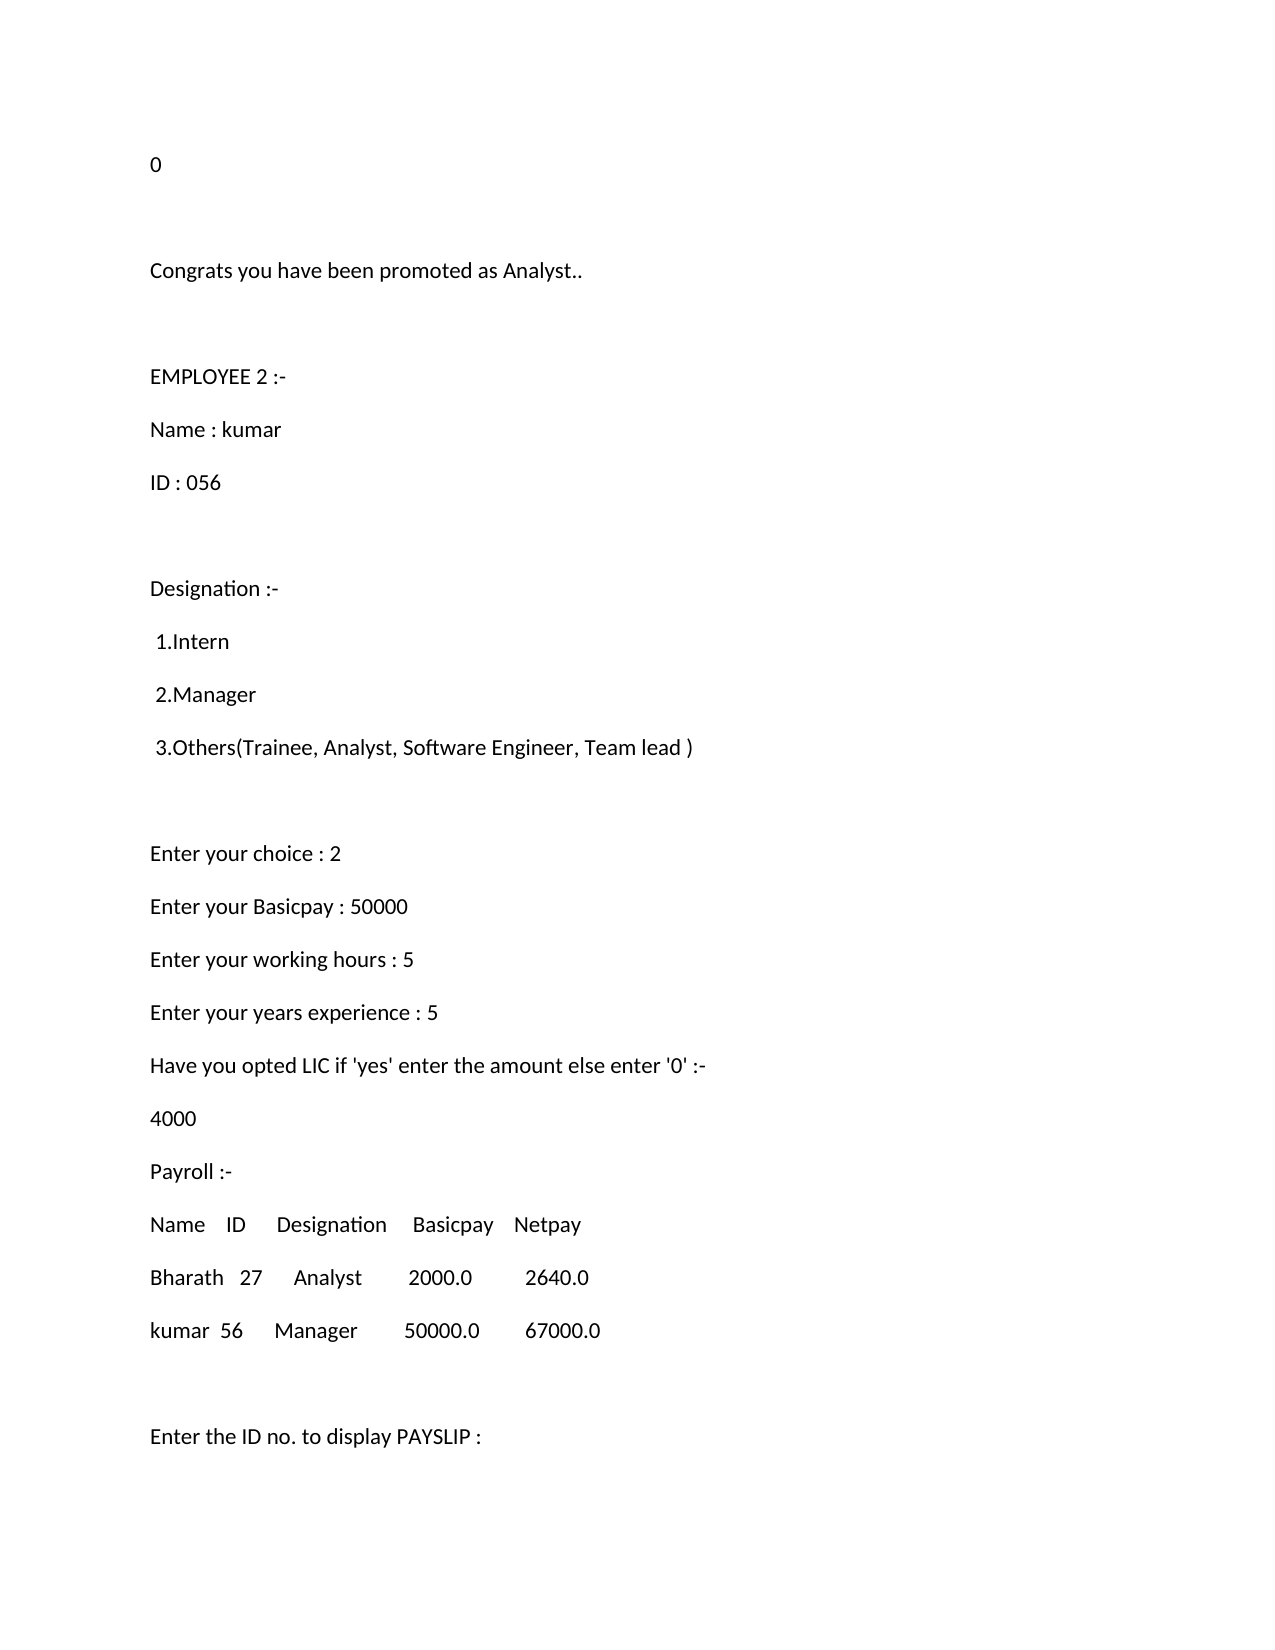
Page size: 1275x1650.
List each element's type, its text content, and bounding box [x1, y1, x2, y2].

text 3.Others(Trainee, Analyst, Software Engineer, Team lead ) [150, 733, 1125, 761]
text Enter your Basicpay : 50000 [150, 892, 1125, 920]
text Enter your years experience : 5 [150, 998, 1125, 1026]
text kumar 56 Manager 50000.0 67000.0 [150, 1316, 1125, 1344]
text 2.Manager [150, 680, 1125, 708]
text Enter your working hours : 5 [150, 945, 1125, 973]
text ID : 056 [150, 468, 1125, 496]
text Payroll :- [150, 1157, 1125, 1185]
text 1.Intern [150, 627, 1125, 655]
text EMPLOYEE 2 :- [150, 362, 1125, 390]
text 0 [150, 150, 1125, 178]
text Bharath 27 Analyst 2000.0 2640.0 [150, 1263, 1125, 1291]
text Designation :- [150, 574, 1125, 602]
text 4000 [150, 1104, 1125, 1132]
text Name ID Designation Basicpay Netpay [150, 1210, 1125, 1238]
text Name : kumar [150, 415, 1125, 443]
text Enter your choice : 2 [150, 839, 1125, 867]
text Have you opted LIC if 'yes' enter the amount else enter '0' :- [150, 1051, 1125, 1079]
text Enter the ID no. to display PAYSLIP : [150, 1422, 1125, 1451]
text Congrats you have been promoted as Analyst.. [150, 256, 1125, 284]
